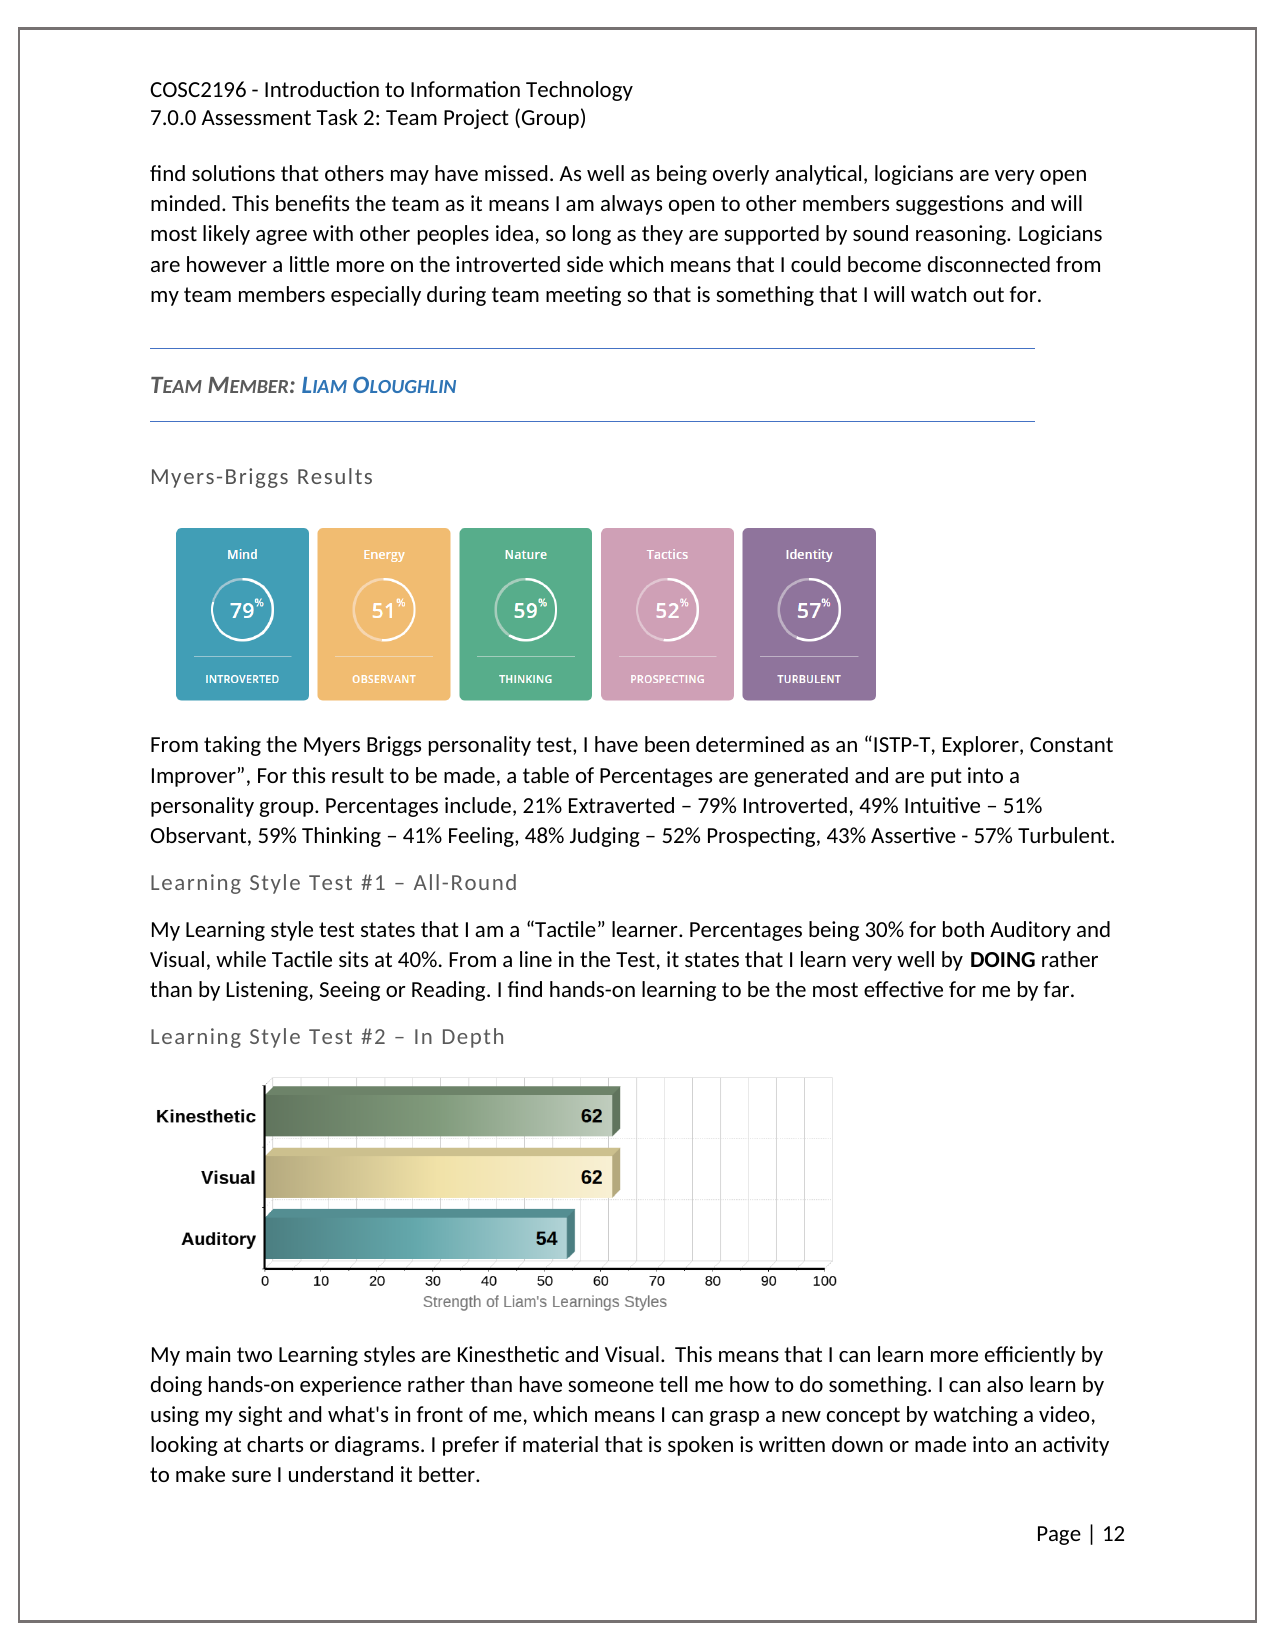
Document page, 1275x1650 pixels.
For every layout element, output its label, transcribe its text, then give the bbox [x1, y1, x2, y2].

picture [150, 508, 901, 712]
subtitle Learning Style Test #1 – All-Round [150, 868, 1125, 896]
text Team Member: Liam Oloughlin [150, 349, 1035, 421]
text My main two Learning styles are Kinesthetic and Visual. This means that I can learn more efficiently by doing hands-on experience rather than have someone tell me how to do something. I can also learn by using my sight and what's in front of me, which means I can grasp a new concept by watching a video, looking at charts or diagrams. I prefer if material that is spoken is written down or made into an activity to make sure I understand it better. [150, 1340, 1125, 1489]
text From taking the Myers Briggs personality test, I have been determined as an “ISTP-T, Explorer, Constant Improver”, For this result to be made, a table of Percentages are generated and are put into a personality group. Percentages include, 21% Extraverted – 79% Introverted, 49% Intuitive – 51% Observant, 59% Thinking – 41% Feeling, 48% Judging – 52% Prospecting, 43% Assertive - 57% Turbulent. [150, 731, 1125, 849]
picture [150, 1069, 841, 1321]
text My Learning style test states that I am a “Tactile” learner. Percentages being 30% for both Auditory and Visual, while Tactile sits at 40%. From a line in the Test, it states that I learn very well by DOING rather than by Listening, Seeing or Reading. I find hands-on learning to be the most effective for me by far. [150, 915, 1125, 1003]
subtitle Myers-Briggs Results [150, 462, 1125, 490]
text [150, 159, 1125, 308]
subtitle Learning Style Test #2 – In Depth [150, 1022, 1125, 1050]
